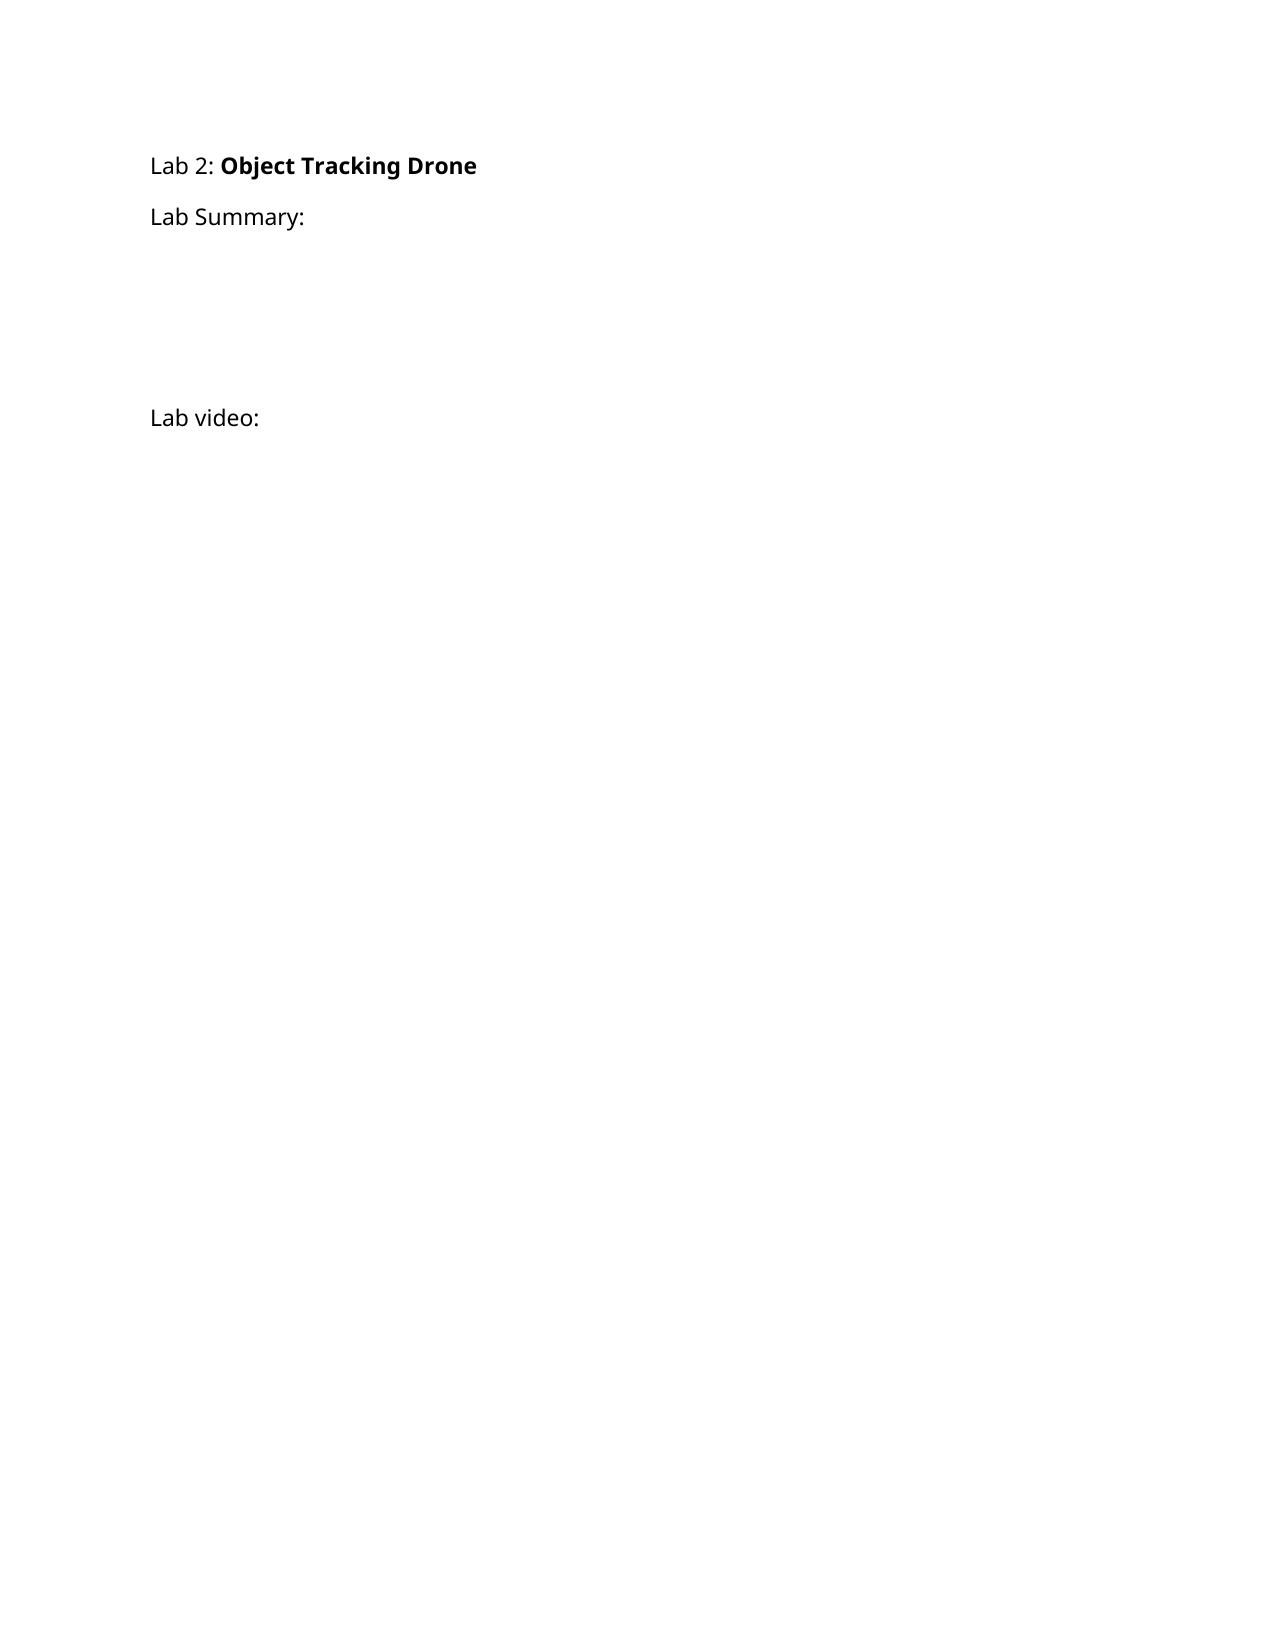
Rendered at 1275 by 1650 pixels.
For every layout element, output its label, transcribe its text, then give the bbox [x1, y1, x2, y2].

text Lab 2: Object Tracking Drone [150, 150, 1125, 181]
text Lab Summary: [150, 200, 1125, 232]
text Lab video: [150, 402, 1125, 433]
